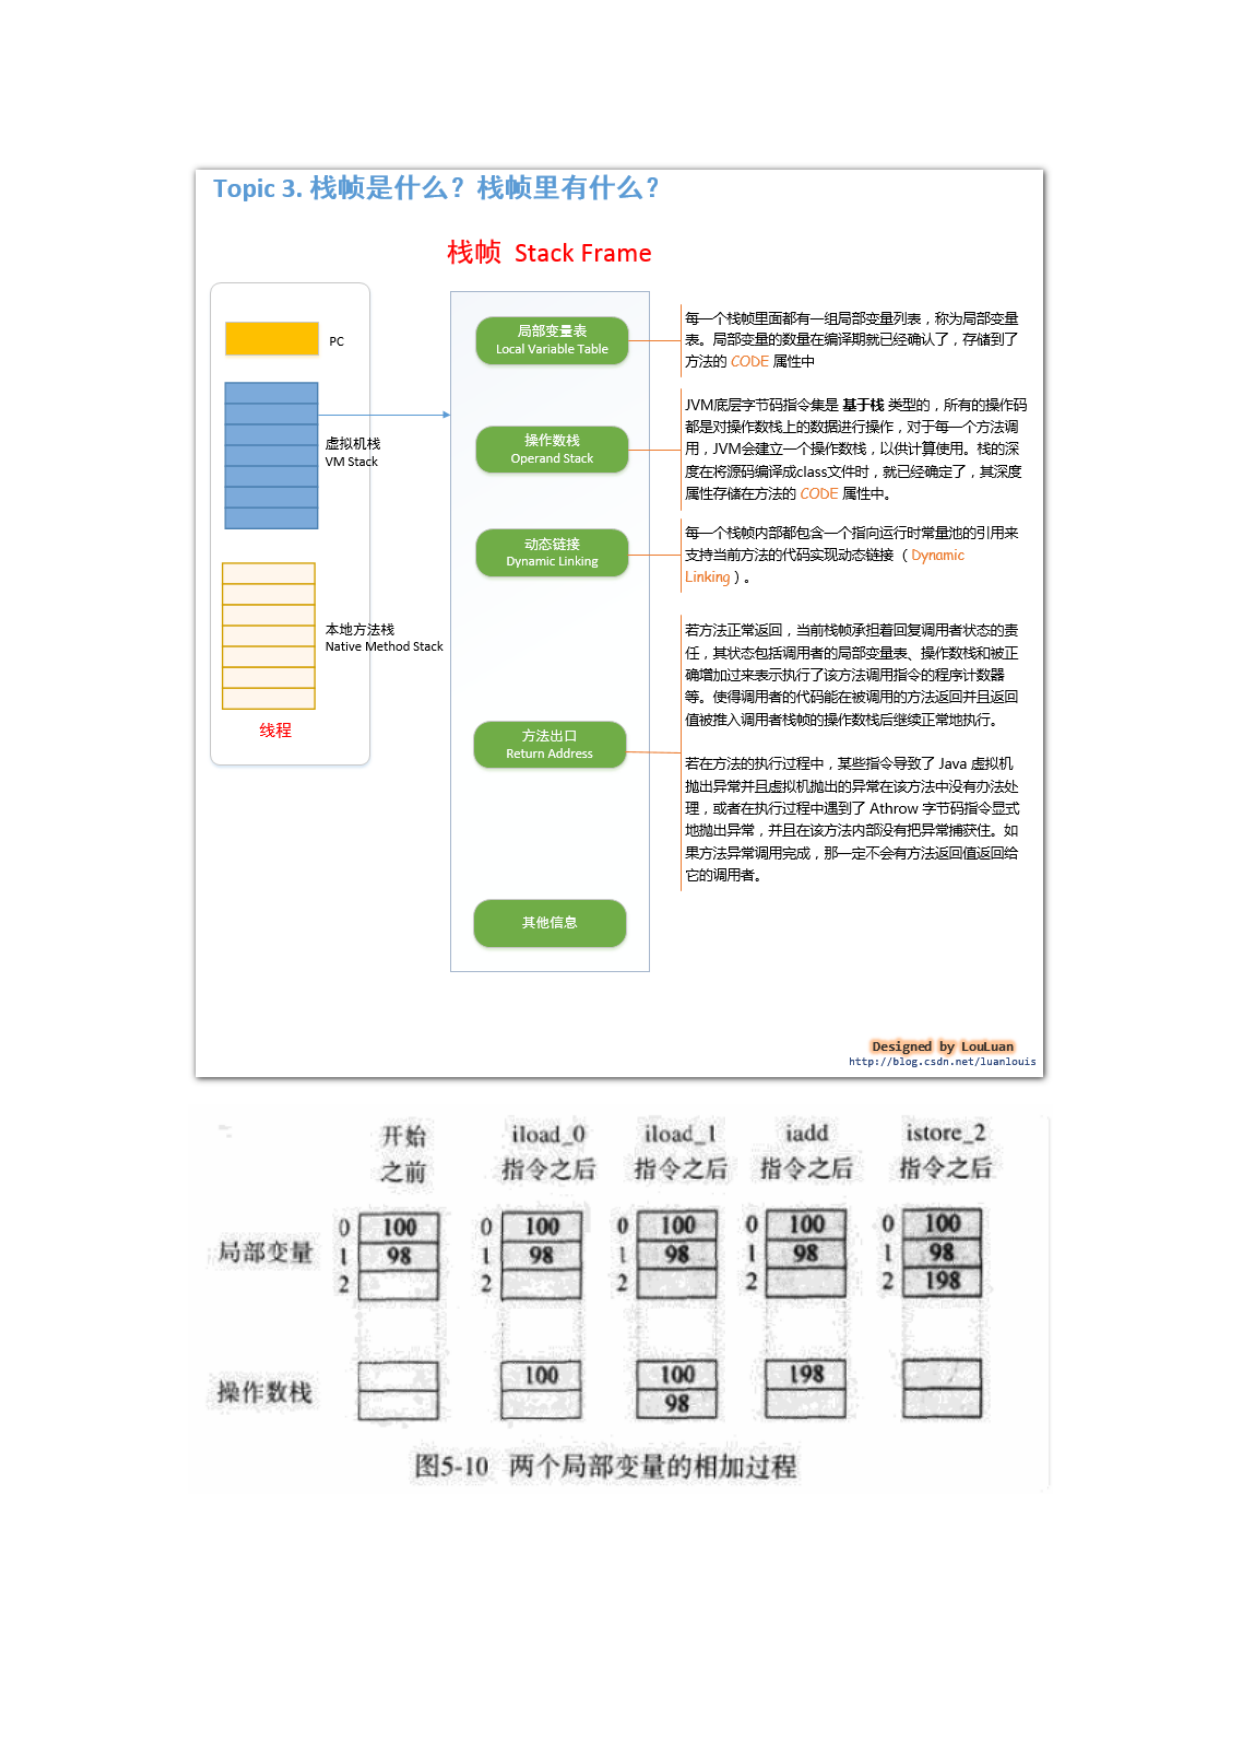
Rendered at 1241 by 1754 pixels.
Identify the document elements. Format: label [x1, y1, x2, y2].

picture [187, 1104, 1053, 1494]
picture [187, 162, 1053, 1087]
